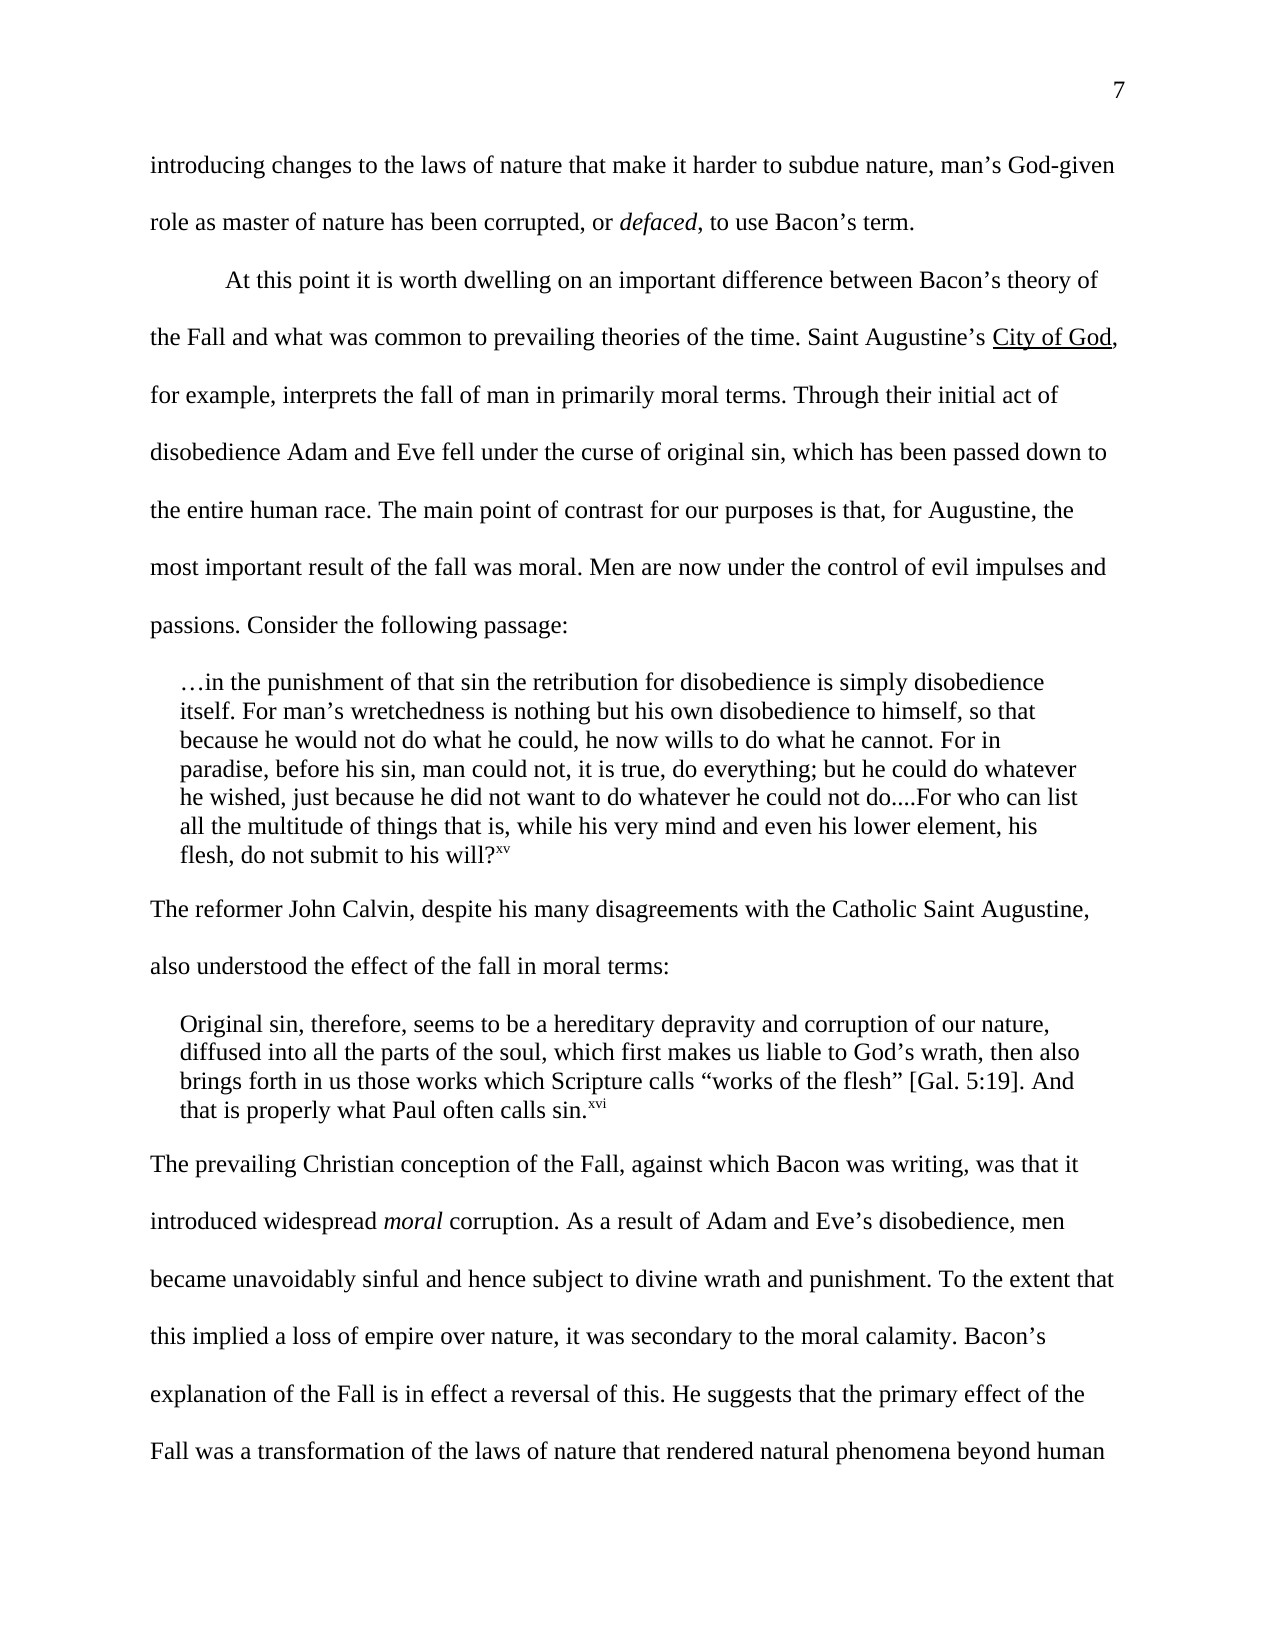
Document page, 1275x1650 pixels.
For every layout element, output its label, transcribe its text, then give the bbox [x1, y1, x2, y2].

text At this point it is worth dwelling on an important difference between Bacon’s theory of the Fall and what was common to prevailing theories of the time. Saint Augustine’s City of God, for example, interprets the fall of man in primarily moral terms. Through their initial act of disobedience Adam and Eve fell under the curse of original sin, which has been passed down to the entire human race. The main point of contrast for our purposes is that, for Augustine, the most important result of the fall was moral. Men are now under the control of evil impulses and passions. Consider the following passage: [150, 265, 1125, 639]
text The reformer John Calvin, despite his many disagreements with the Catholic Saint Augustine, also understood the effect of the fall in moral terms: [150, 894, 1124, 980]
text Original sin, therefore, seems to be a hereditary depravity and corruption of our nature, diffused into all the parts of the soul, which first makes us liable to God’s wrath, then also brings forth in us those works which Scripture calls “works of the flesh” [Gal. 5:19]. And that is properly what Paul often calls sin. [179, 1009, 1095, 1124]
text …in the punishment of that sin the retribution for disobedience is simply disobedience itself. For man’s wretchedness is nothing but his own disobedience to himself, so that because he would not do what he could, he now wills to do what he cannot. For in paradise, before his sin, man could not, it is true, do everything; but he could do whatever he wished, just because he did not want to do whatever he could not do....For who can list all the multitude of things that is, while his very mind and even his lower element, his flesh, do not submit to his will? [179, 667, 1095, 869]
